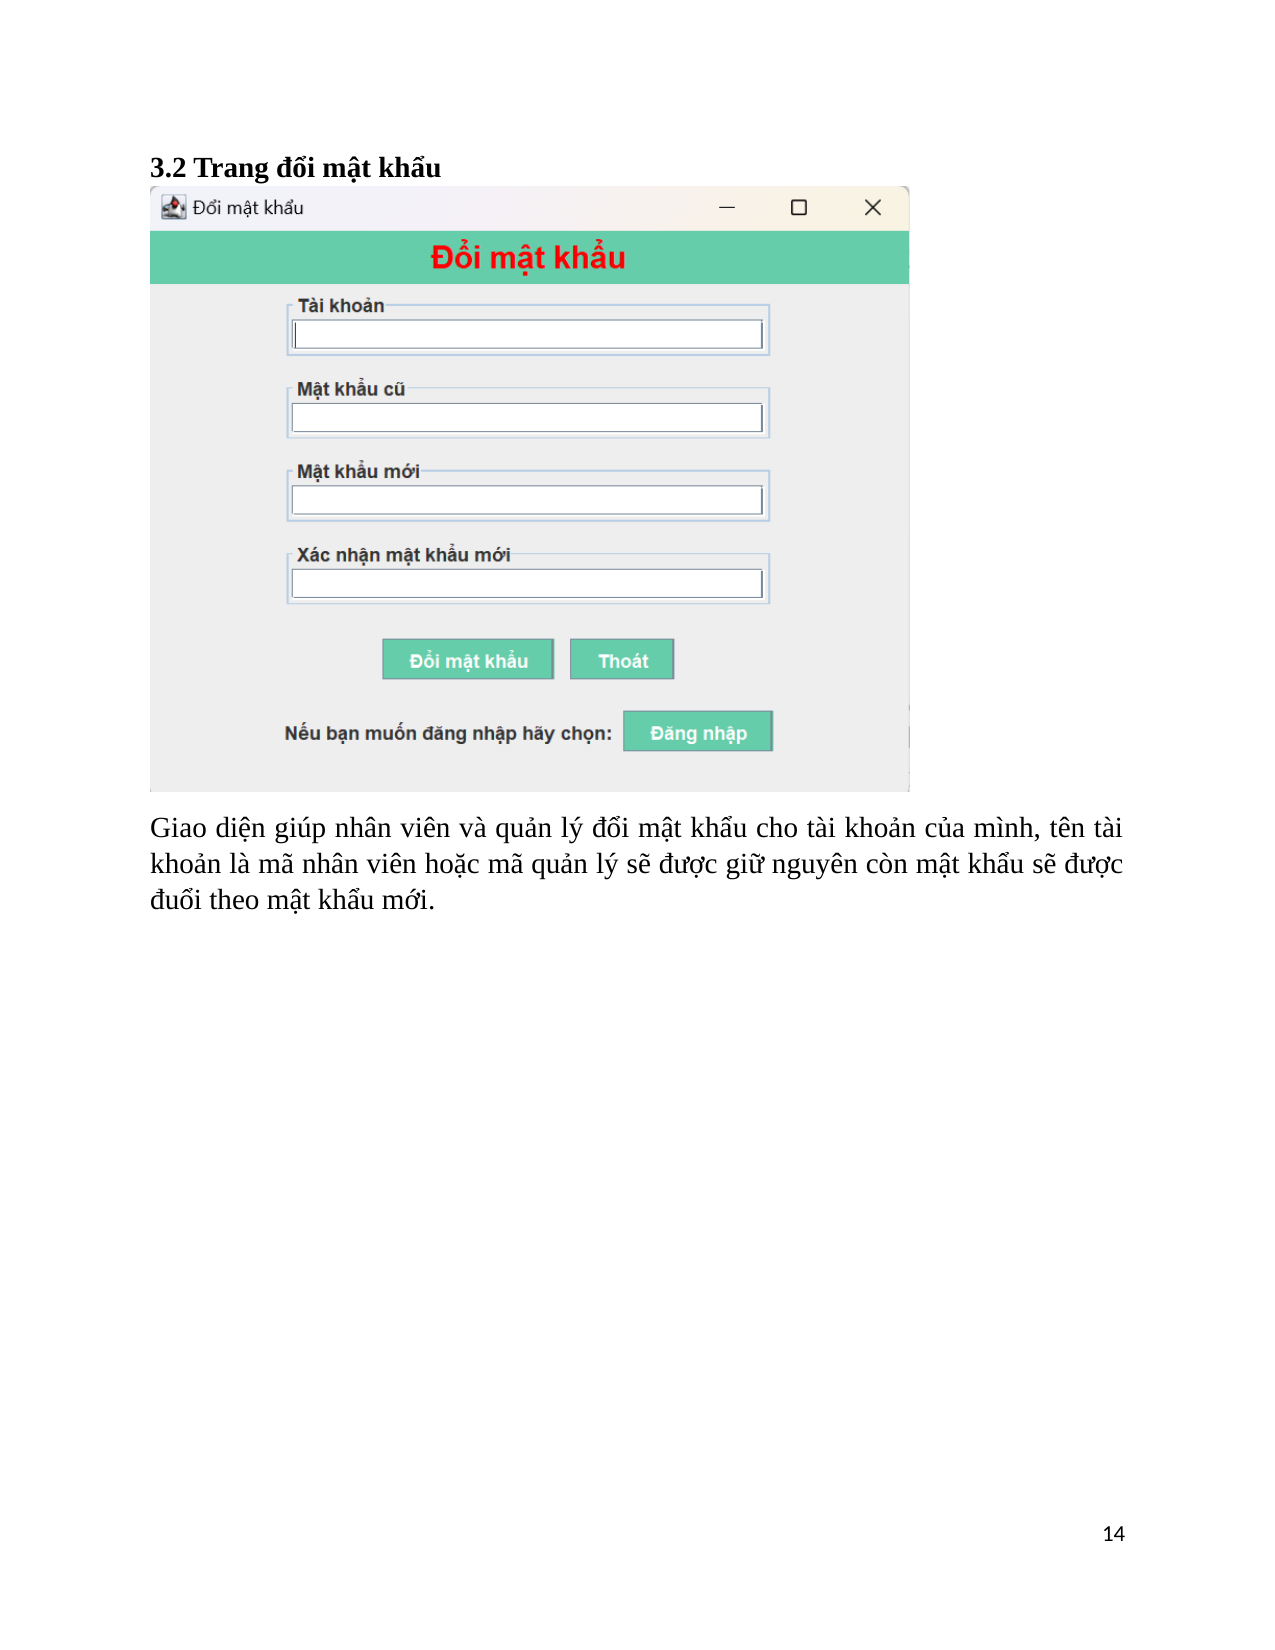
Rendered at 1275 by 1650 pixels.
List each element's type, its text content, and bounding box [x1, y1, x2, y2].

text Giao diện giúp nhân viên và quản lý đổi mật khẩu cho tài khoản của mình, tên tài khoản là mã nhân viên hoặc mã quản lý sẽ được giữ nguyên còn mật khẩu sẽ được đuổi theo mật khẩu mới. [150, 810, 1125, 916]
subtitle 3.2 Trang đổi mật khẩu [150, 150, 1125, 183]
picture [150, 186, 910, 792]
